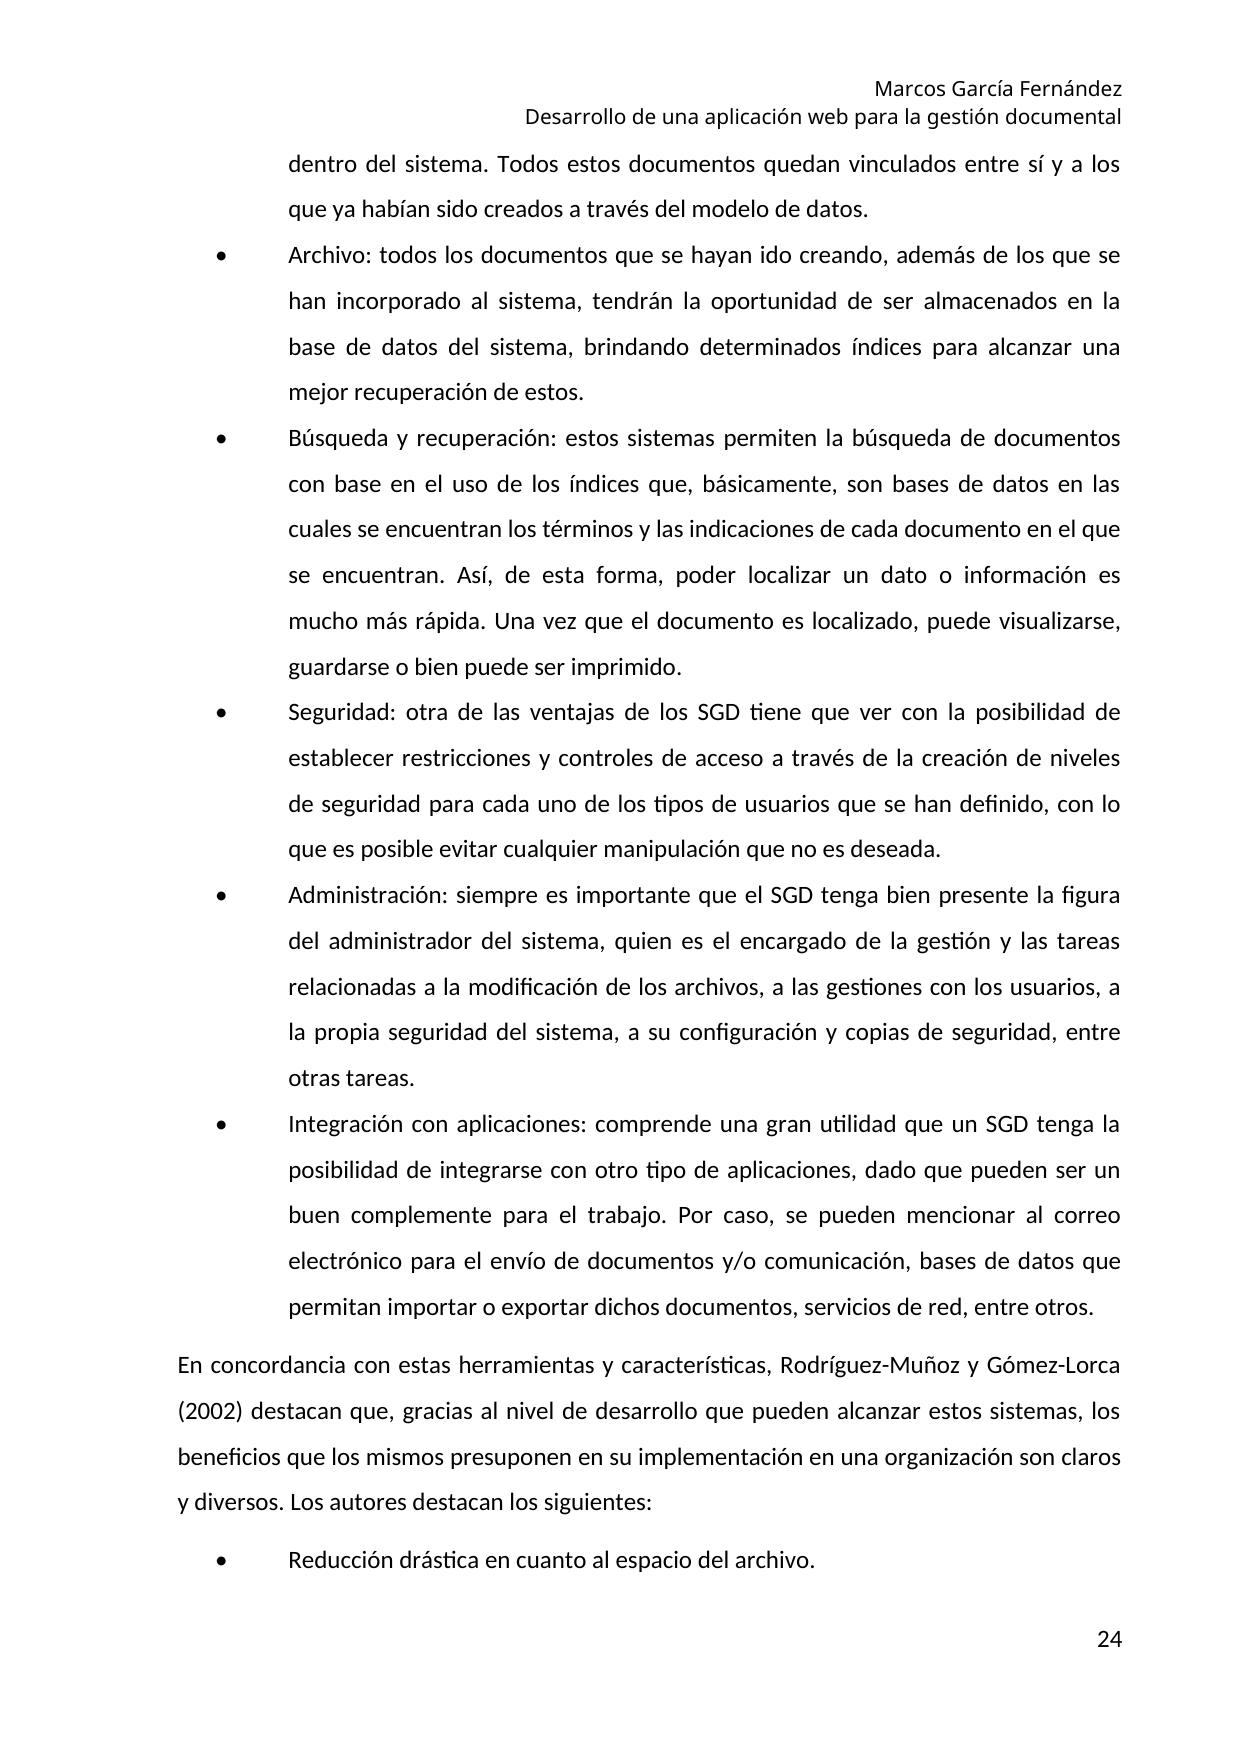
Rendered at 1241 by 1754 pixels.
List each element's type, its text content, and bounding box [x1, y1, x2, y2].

list Administración: siempre es importante que el SGD tenga bien presente la figura del administrador del sistema, quien es el encargado de la gestión y las tareas relacionadas a la modificación de los archivos, a las gestiones con los usuarios, a la propia seguridad del sistema, a su configuración y copias de seguridad, entre otras tareas. [215, 879, 1122, 1093]
list Integración con aplicaciones: comprende una gran utilidad que un SGD tenga la posibilidad de integrarse con otro tipo de aplicaciones, dado que pueden ser un buen complemente para el trabajo. Por caso, se pueden mencionar al correo electrónico para el envío de documentos y/o comunicación, bases de datos que permitan importar o exportar dichos documentos, servicios de red, entre otros. [215, 1108, 1122, 1321]
list Reducción drástica en cuanto al espacio del archivo. [215, 1544, 1122, 1575]
text En concordancia con estas herramientas y características, Rodríguez-Muñoz y Gómez-Lorca (2002) destacan que, gracias al nivel de desarrollo que pueden alcanzar estos sistemas, los beneficios que los mismos presuponen en su implementación en una organización son claros y diversos. Los autores destacan los siguientes: [177, 1349, 1122, 1517]
list Búsqueda y recuperación: estos sistemas permiten la búsqueda de documentos con base en el uso de los índices que, básicamente, son bases de datos en las cuales se encuentran los términos y las indicaciones de cada documento en el que se encuentran. Así, de esta forma, poder localizar un dato o información es mucho más rápida. Una vez que el documento es localizado, puede visualizarse, guardarse o bien puede ser imprimido. [215, 422, 1122, 681]
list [215, 148, 1122, 224]
list Seguridad: otra de las ventajas de los SGD tiene que ver con la posibilidad de establecer restricciones y controles de acceso a través de la creación de niveles de seguridad para cada uno de los tipos de usuarios que se han definido, con lo que es posible evitar cualquier manipulación que no es deseada. [215, 696, 1122, 864]
list Archivo: todos los documentos que se hayan ido creando, además de los que se han incorporado al sistema, tendrán la oportunidad de ser almacenados en la base de datos del sistema, brindando determinados índices para alcanzar una mejor recuperación de estos. [215, 239, 1122, 407]
